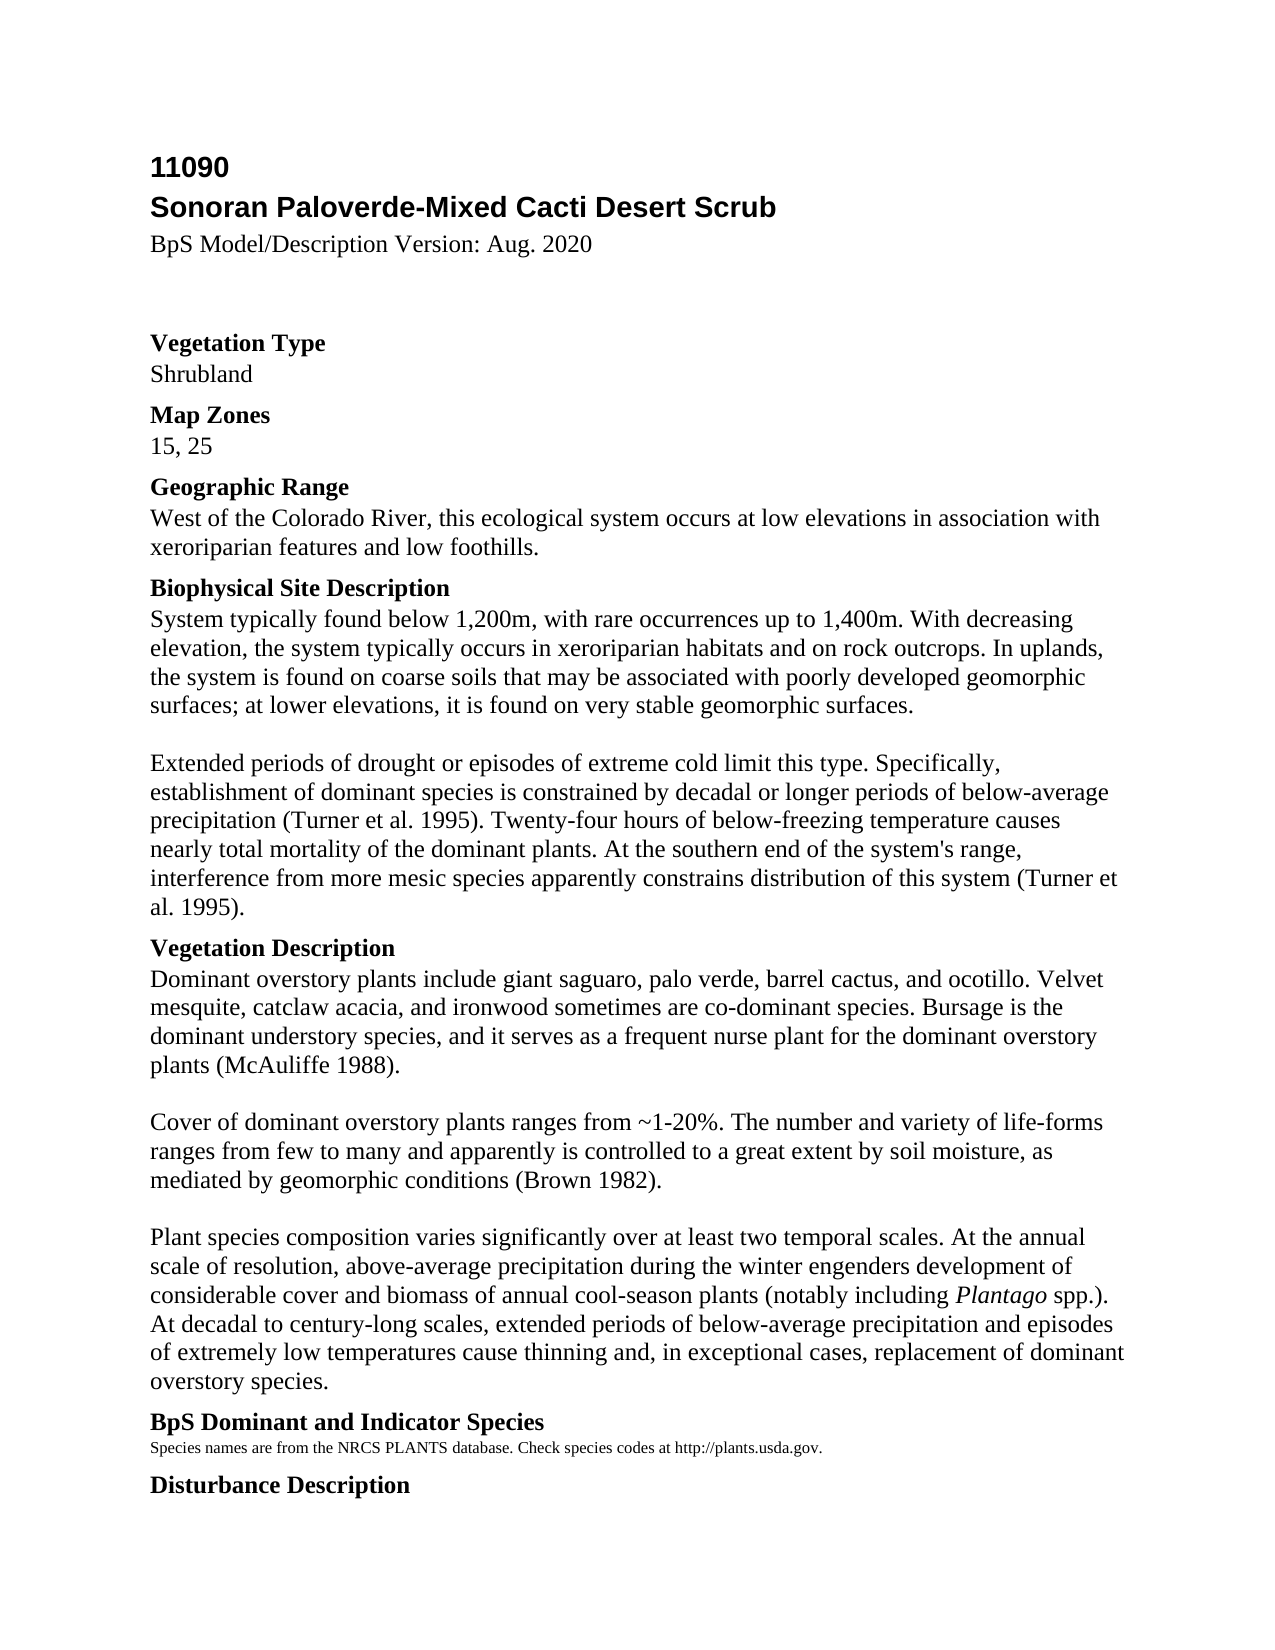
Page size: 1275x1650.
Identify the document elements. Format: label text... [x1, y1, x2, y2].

title 11090 [150, 150, 1125, 183]
text West of the Colorado River, this ecological system occurs at low elevations in association with xeroriparian features and low foothills. [150, 503, 1125, 561]
text 15, 25 [150, 431, 1125, 460]
text Dominant overstory plants include giant saguaro, palo verde, barrel cactus, and ocotillo. Velvet mesquite, catclaw acacia, and ironwood sometimes are co-dominant species. Bursage is the dominant understory species, and it serves as a frequent nurse plant for the dominant overstory plants (McAuliffe 1988). [150, 964, 1125, 1079]
text Geographic Range [150, 472, 1125, 501]
text BpS Model/Description Version: Aug. 2020 [150, 229, 1125, 258]
text System typically found below 1,200m, with rare occurrences up to 1,400m. With decreasing elevation, the system typically occurs in xeroriparian habitats and on rock outcrops. In uplands, the system is found on coarse soils that may be associated with poorly developed geomorphic surfaces; at lower elevations, it is found on very stable geomorphic surfaces. [150, 604, 1125, 719]
text BpS Dominant and Indicator Species [150, 1407, 1125, 1436]
text Disturbance Description [150, 1470, 1125, 1499]
text Cover of dominant overstory plants ranges from ~1-20%. The number and variety of life-forms ranges from few to many and apparently is controlled to a great extent by soil moisture, as mediated by geomorphic conditions (Brown 1982). [150, 1107, 1125, 1194]
text Plant species composition varies significantly over at least two temporal scales. At the annual scale of resolution, above-average precipitation during the winter engenders development of considerable cover and biomass of annual cool-season plants (notably including Plantago spp.). At decadal to century-long scales, extended periods of below-average precipitation and episodes of extremely low temperatures cause thinning and, in exceptional cases, replacement of dominant overstory species. [150, 1222, 1125, 1395]
title Sonoran Paloverde-Mixed Cacti Desert Scrub [150, 190, 1125, 223]
text Vegetation Type [150, 328, 1125, 357]
text Extended periods of drought or episodes of extreme cold limit this type. Specifically, establishment of dominant species is constrained by decadal or longer periods of below-average precipitation (Turner et al. 1995). Twenty-four hours of below-freezing temperature causes nearly total mortality of the dominant plants. At the southern end of the system's range, interference from more mesic species apparently constrains distribution of this system (Turner et al. 1995). [150, 748, 1125, 920]
text Biophysical Site Description [150, 573, 1125, 602]
text Map Zones [150, 400, 1125, 429]
text Vegetation Description [150, 933, 1125, 962]
text Shrubland [150, 359, 1125, 388]
text Species names are from the NRCS PLANTS database. Check species codes at http://plants.usda.gov. [150, 1438, 1125, 1457]
